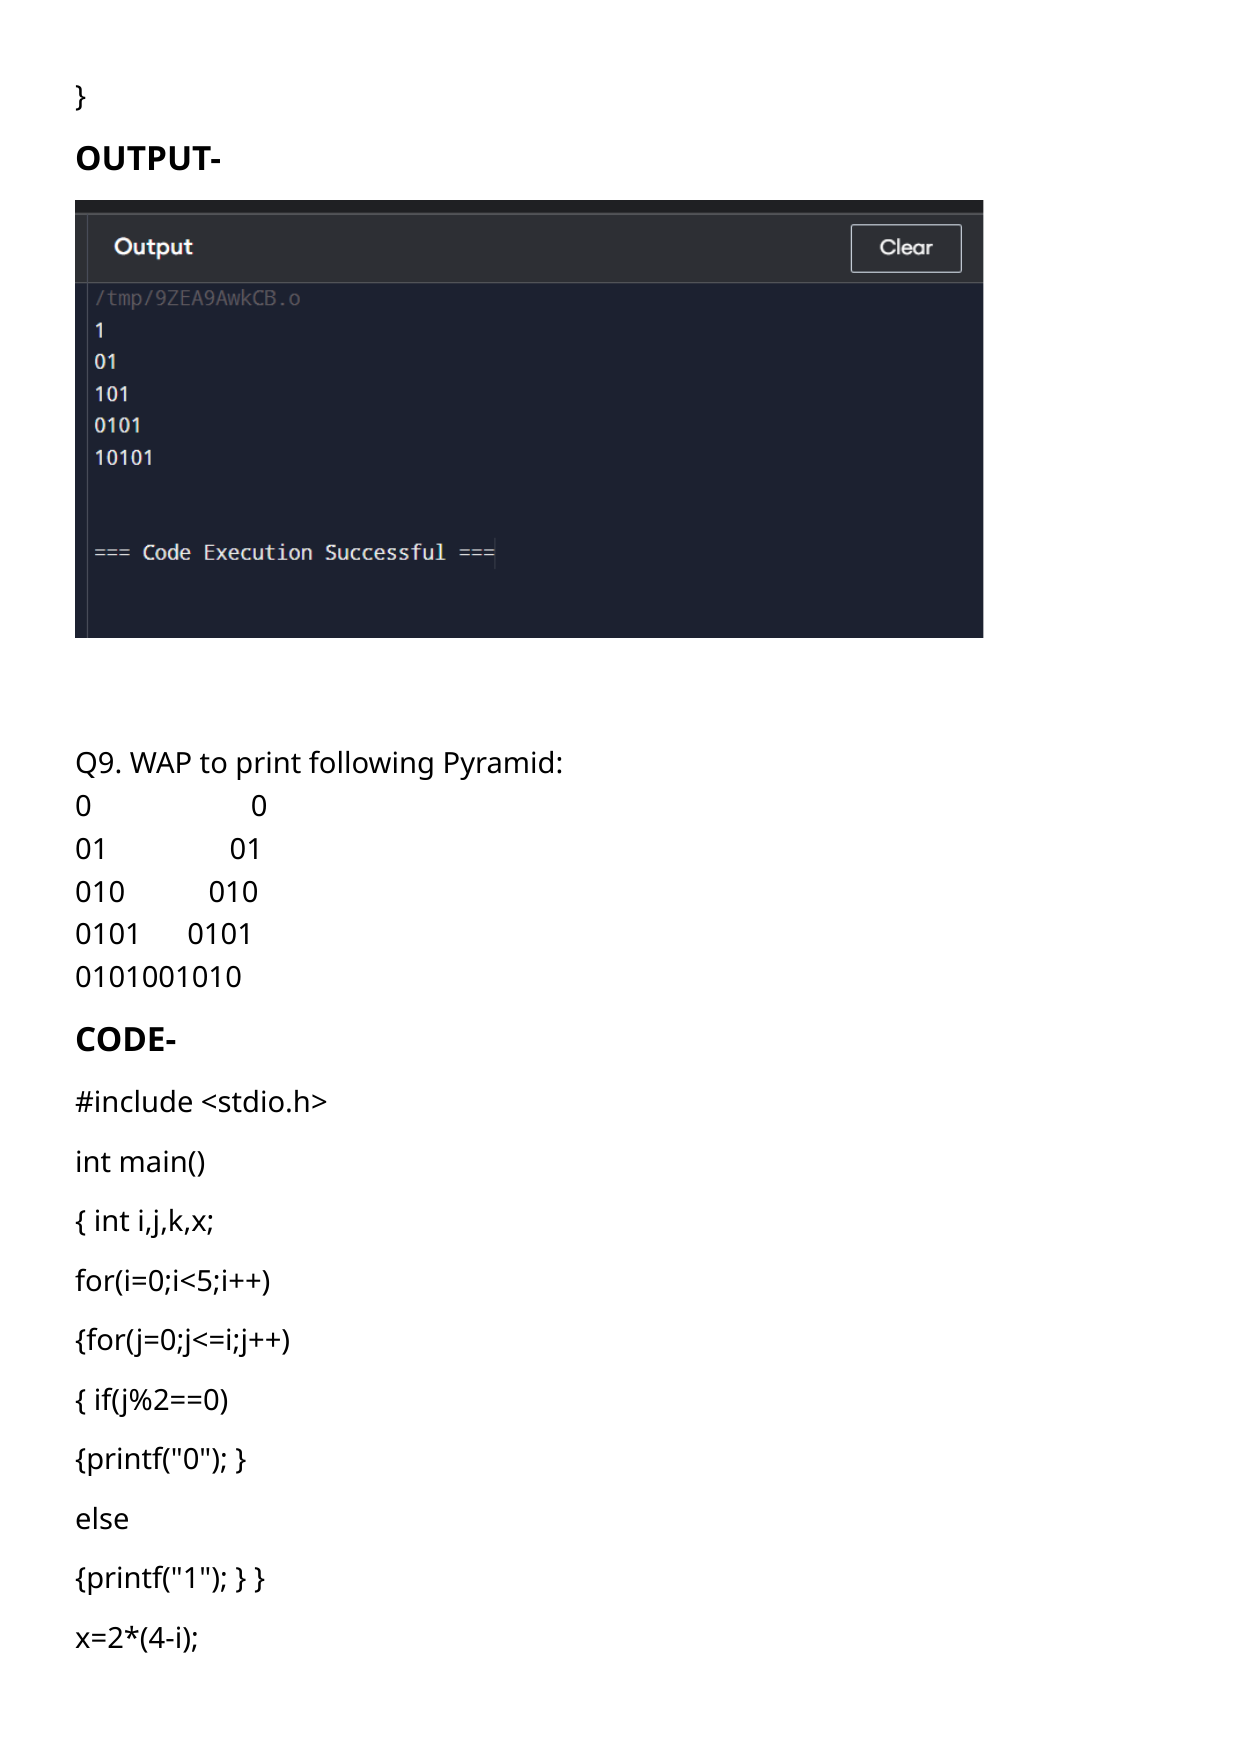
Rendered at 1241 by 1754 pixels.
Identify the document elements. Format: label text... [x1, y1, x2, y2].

text {for(j=0;j<=i;j++) [75, 1319, 1165, 1359]
text { if(j%2==0) [75, 1379, 1165, 1419]
text OUTPUT- [75, 134, 1165, 180]
text Q9. WAP to print following Pyramid: 0 0 01 01 010 010 0101 0101 0101001010 [75, 657, 1165, 996]
text CODE- [75, 1016, 1165, 1061]
text x=2*(4-i); [75, 1617, 1165, 1657]
text { int i,j,k,x; [75, 1201, 1165, 1240]
text #include <stdio.h> [75, 1082, 1165, 1121]
text {printf("0"); } [75, 1438, 1165, 1478]
text int main() [75, 1141, 1165, 1181]
text else [75, 1498, 1165, 1538]
text } [75, 75, 1165, 115]
text {printf("1"); } } [75, 1557, 1165, 1597]
text for(i=0;i<5;i++) [75, 1260, 1165, 1300]
picture [75, 200, 984, 638]
